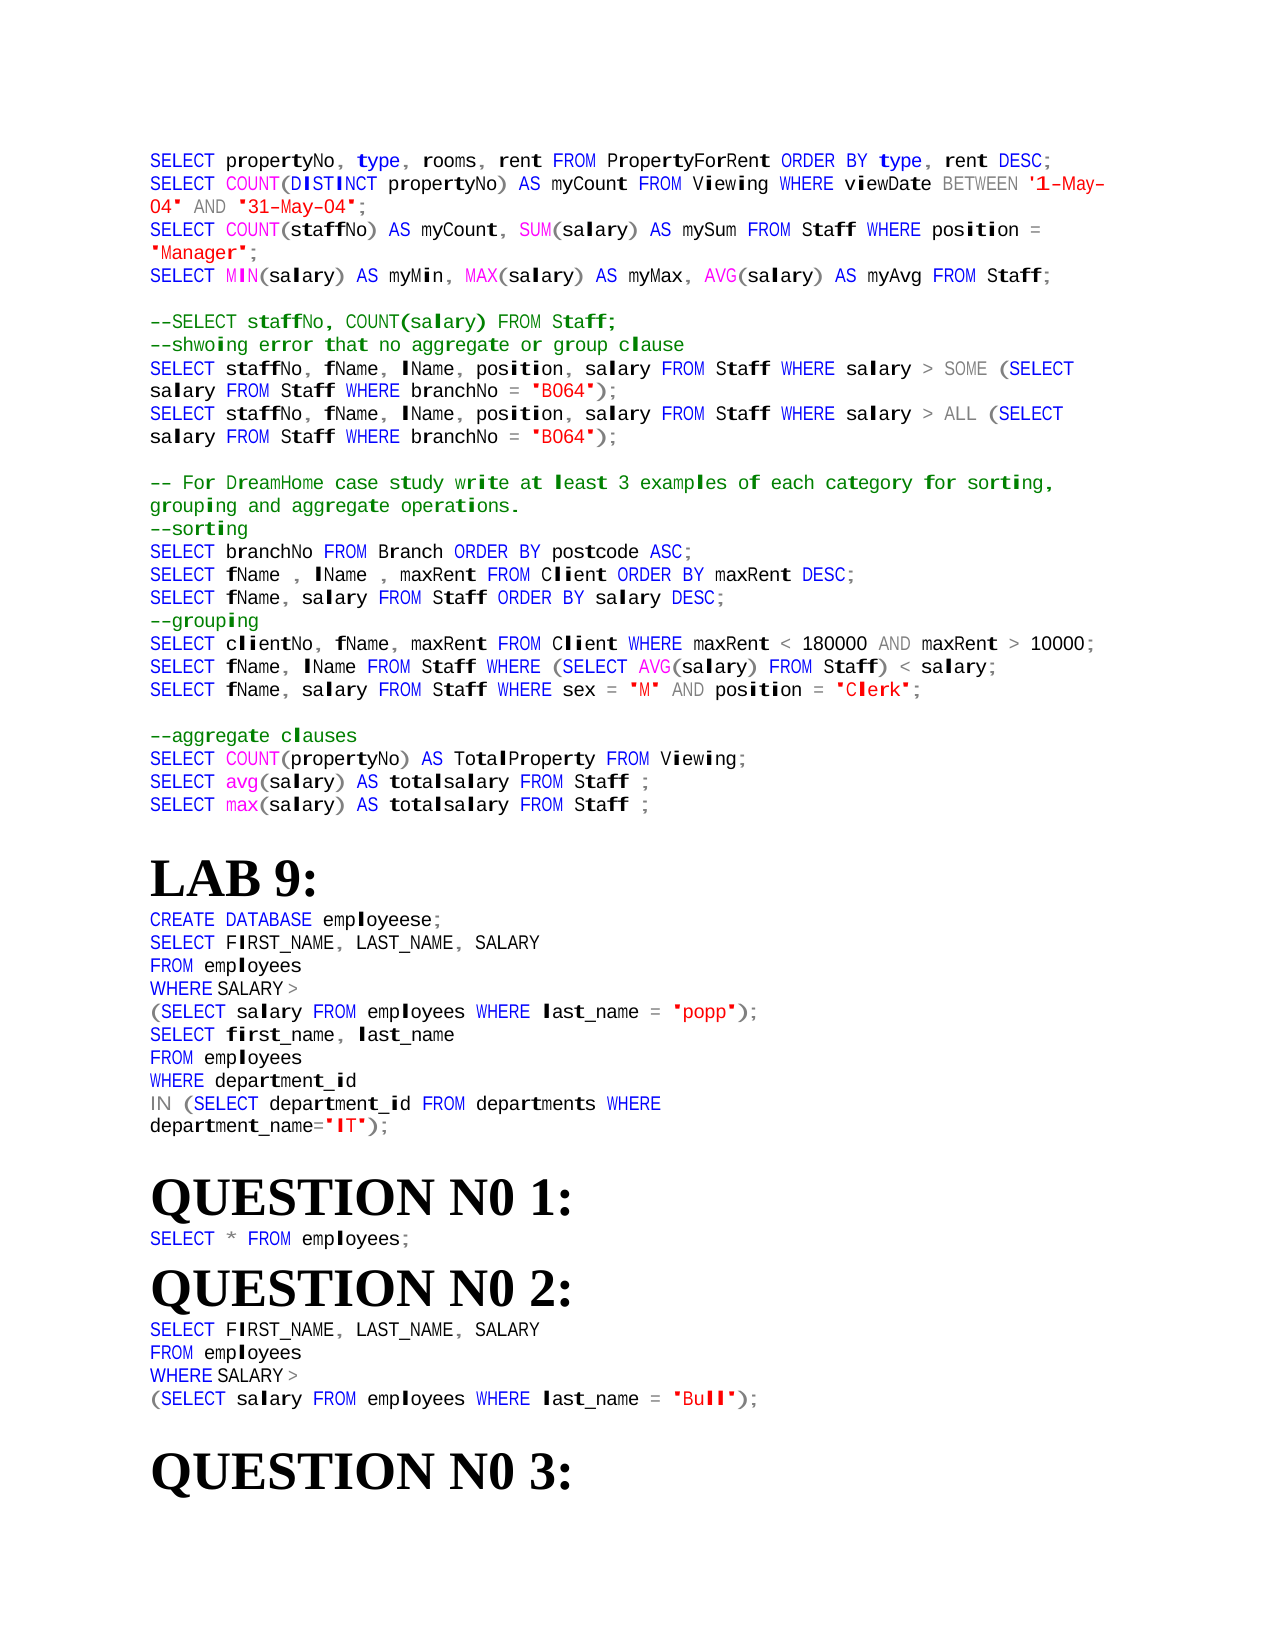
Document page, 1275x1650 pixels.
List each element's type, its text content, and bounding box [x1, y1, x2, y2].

subtitle QUESTION N0 3: [150, 1439, 1146, 1501]
text SELECT propertyNo, type, rooms, rent FROM PropertyForRent ORDER BY type, rent DESC; SELECT COUNT(DISTINCT propertyNo) AS myCount FROM Viewing WHERE viewDate BETWEEN '1-May- 04' AND '31-May-04'; [150, 149, 1112, 218]
text SELECT MIN(salary) AS myMin, MAX(salary) AS myMax, AVG(salary) AS myAvg FROM Staff; [150, 264, 1146, 287]
text --sorting [150, 517, 1146, 539]
text FROM employees WHERE department_id [150, 1046, 357, 1091]
text --grouping [150, 609, 1146, 632]
text SELECT fName, salary FROM Staff WHERE sex = 'M' AND position = 'Clerk'; [150, 678, 1146, 701]
text (SELECT salary FROM employees WHERE last_name = 'Bull'); [150, 1387, 1146, 1409]
text --shwoing error that no aggregate or group clause [150, 333, 1146, 356]
text SELECT max(salary) AS totalsalary FROM Staff ; [150, 793, 1146, 816]
text FROM employees WHERE SALARY > [150, 954, 304, 999]
text --SELECT staffNo, COUNT(salary) FROM Staff; [150, 310, 1146, 333]
text SELECT COUNT(propertyNo) AS TotalProperty FROM Viewing; SELECT avg(salary) AS totalsalary FROM Staff ; [150, 747, 779, 793]
text SELECT branchNo FROM Branch ORDER BY postcode ASC; [150, 540, 1146, 563]
text CREATE DATABASE employeese; [150, 908, 1146, 931]
text FROM employees WHERE SALARY > [150, 1341, 304, 1387]
text SELECT fName , lName , maxRent FROM Client ORDER BY maxRent DESC; SELECT fName, salary FROM Staff ORDER BY salary DESC; [150, 563, 917, 609]
text IN (SELECT department_id FROM departments WHERE department_name='IT'); [150, 1091, 715, 1137]
text SELECT COUNT(staffNo) AS myCount, SUM(salary) AS mySum FROM Staff WHERE position = 'Manager'; [150, 218, 1092, 264]
text -- For DreamHome case study write at least 3 examples of each category for sorting, grouping and aggregate operations. [150, 471, 1092, 517]
text SELECT * FROM employees; [150, 1227, 1146, 1250]
text SELECT FIRST_NAME, LAST_NAME, SALARY [150, 1318, 1146, 1341]
text --aggregate clauses [150, 724, 1146, 747]
text SELECT FIRST_NAME, LAST_NAME, SALARY [150, 931, 1146, 954]
text SELECT clientNo, fName, maxRent FROM Client WHERE maxRent < 180000 AND maxRent > 10000; SELECT fName, lName FROM Staff WHERE (SELECT AVG(salary) FROM Staff) < salary; [150, 632, 1146, 678]
text SELECT staffNo, fName, lName, position, salary FROM Staff WHERE salary > ALL (SELECT salary FROM Staff WHERE branchNo = 'B064'); [150, 402, 1092, 448]
subtitle LAB 9: [150, 846, 1146, 908]
text (SELECT salary FROM employees WHERE last_name = 'popp'); SELECT first_name, last_name [150, 1000, 779, 1045]
text SELECT staffNo, fName, lName, position, salary FROM Staff WHERE salary > SOME (SELECT salary FROM Staff WHERE branchNo = 'B064'); [150, 356, 1092, 402]
subtitle QUESTION N0 2: [150, 1256, 1146, 1318]
subtitle QUESTION N0 1: [150, 1165, 1146, 1227]
